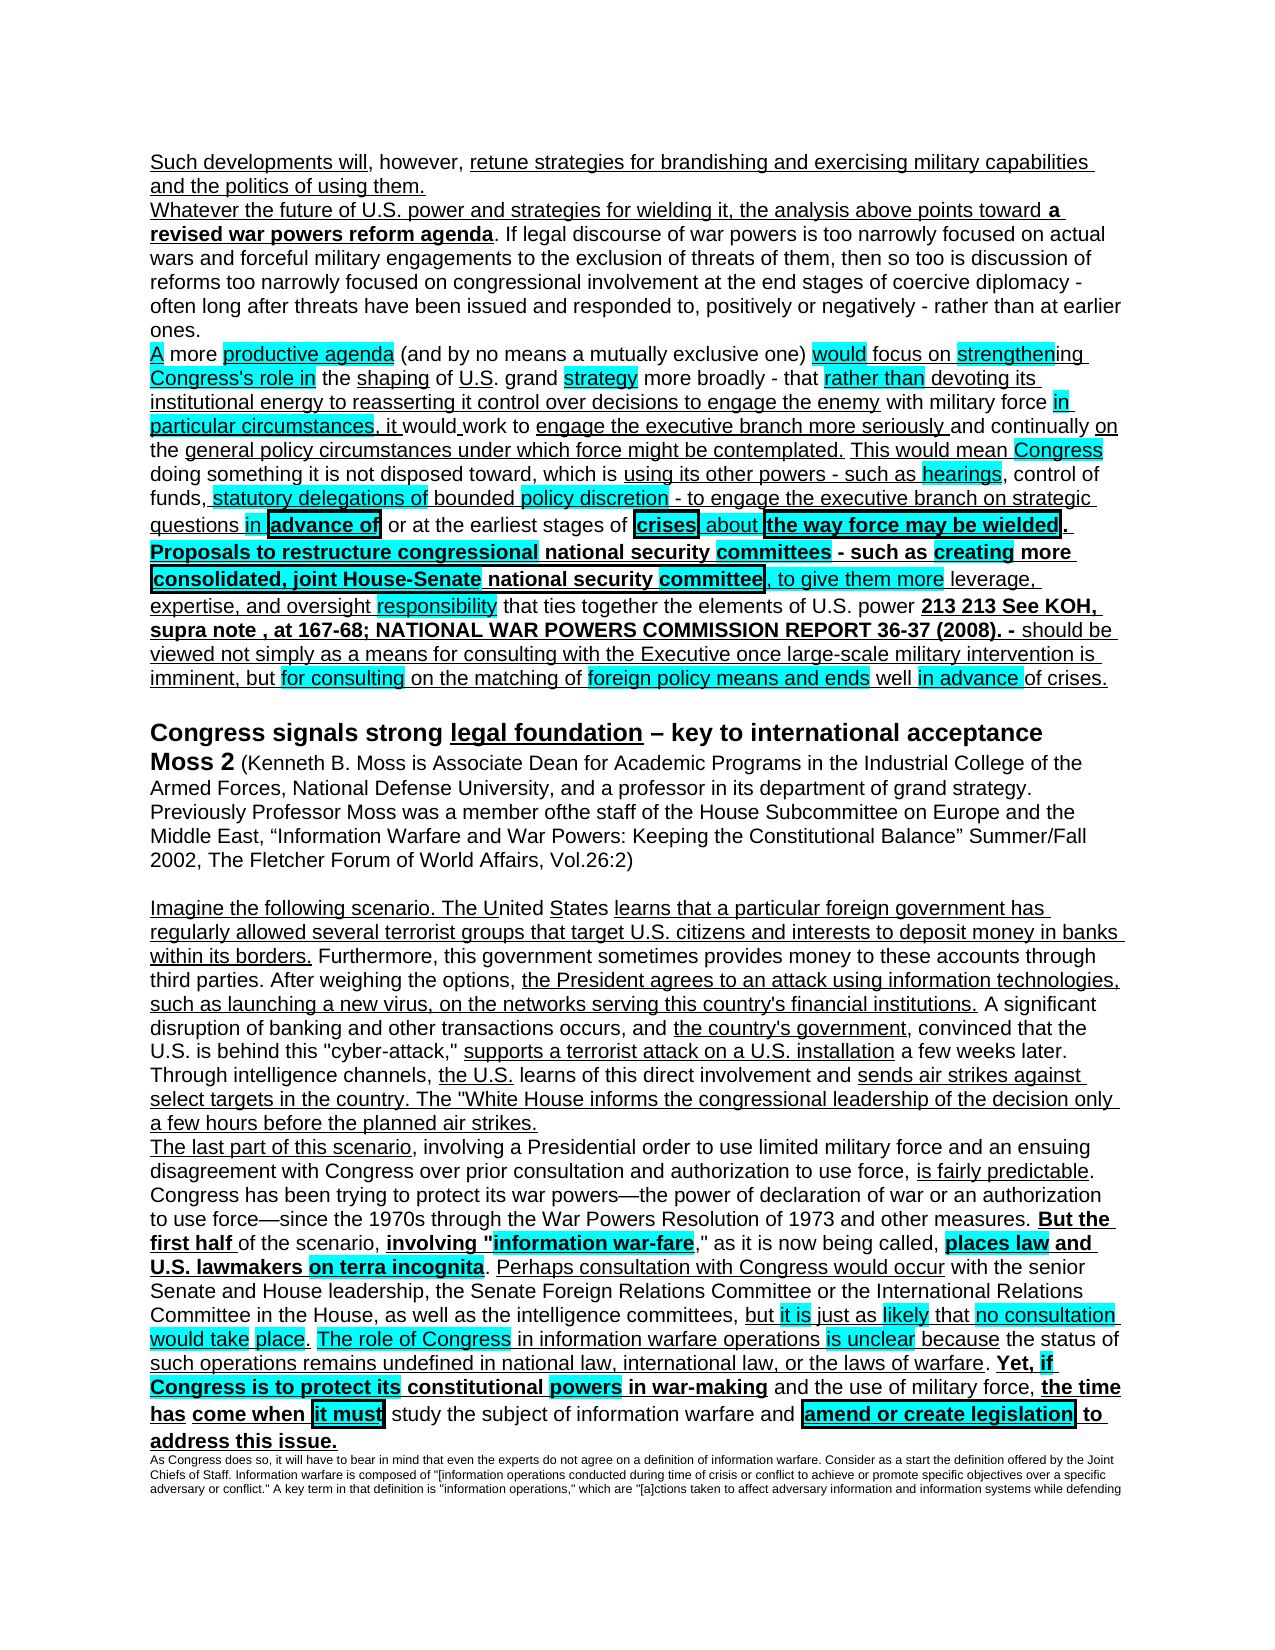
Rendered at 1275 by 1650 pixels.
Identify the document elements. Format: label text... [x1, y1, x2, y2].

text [150, 1453, 1125, 1496]
text Congress signals strong legal foundation – key to international acceptance [150, 718, 1125, 747]
text Imagine the following scenario. The United States learns that a particular foreign government has regularly allowed several terrorist groups that target U.S. citizens and interests to deposit money in banks within its borders. Furthermore, this government sometimes provides money to these accounts through third parties. After weighing the options, the President agrees to an attack using information technologies, such as launching a new virus, on the networks serving this country's financial institutions. A significant disruption of banking and other transactions occurs, and the country's government, convinced that the U.S. is behind this "cyber-attack," supports a terrorist attack on a U.S. installation a few weeks later. Through intelligence channels, the U.S. learns of this direct involvement and sends air strikes against select targets in the country. The "White House informs the congressional leadership of the decision only a few hours before the planned air strikes. [150, 942, 1125, 1135]
text Moss 2 (Kenneth B. Moss is Associate Dean for Academic Programs in the Industrial College of the Armed Forces, National Defense University, and a professor in its department of grand strategy. Previously Professor Moss was a member ofthe staff of the House Subcommittee on Europe and the Middle East, “Information Warfare and War Powers: Keeping the Constitutional Balance” Summer/Fall 2002, The Fletcher Forum of World Affairs, Vol.26:2) [150, 747, 1125, 872]
text The last part of this scenario, involving a Presidential order to use limited military force and an ensuing disagreement with Congress over prior consultation and authorization to use force, is fairly predictable. Congress has been trying to protect its war powers—the power of declaration of war or an authorization to use force—since the 1970s through the War Powers Resolution of 1973 and other measures. But the first half of the scenario, involving "information war-fare," as it is now being called, places law and U.S. lawmakers on terra incognita. Perhaps consultation with Congress would occur with the senior Senate and House leadership, the Senate Foreign Relations Committee or the International Relations Committee in the House, as well as the intelligence committees, but it is just as likely that no consultation would take place. The role of Congress in information warfare operations is unclear because the status of such operations remains undefined in national law, international law, or the laws of warfare. Yet, if Congress is to protect its constitutional powers in war-making and the use of military force, the time has come when it must study the subject of information warfare and amend or create legislation to address this issue. [150, 1135, 1125, 1453]
text A more productive agenda (and by no means a mutually exclusive one) would focus on strengthening Congress's role in the shaping of U.S. grand strategy more broadly - that rather than devoting its institutional energy to reasserting it control over decisions to engage the enemy with military force in particular circumstances, it would work to engage the executive branch more seriously and continually on the general policy circumstances under which force might be contemplated. This would mean Congress doing something it is not disposed toward, which is using its other powers - such as hearings, control of funds, statutory delegations of bounded policy discretion - to engage the executive branch on strategic questions in advance of or at the earliest stages of crises about the way force may be wielded. Proposals to restructure congressional national security committees - such as creating more consolidated, joint House-Senate national security committee, to give them more leverage, expertise, and oversight responsibility that ties together the elements of U.S. power 213 213 See KOH, supra note , at 167-68; NATIONAL WAR POWERS COMMISSION REPORT 36-37 (2008). - should be viewed not simply as a means for consulting with the Executive once large-scale military intervention is imminent, but for consulting on the matching of foreign policy means and ends well in advance of crises. [150, 342, 1125, 689]
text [150, 150, 1125, 198]
text Whatever the future of U.S. power and strategies for wielding it, the analysis above points toward a revised war powers reform agenda. If legal discourse of war powers is too narrowly focused on actual wars and forceful military engagements to the exclusion of threats of them, then so too is discussion of reforms too narrowly focused on congressional involvement at the end stages of coercive diplomacy - often long after threats have been issued and responded to, positively or negatively - rather than at earlier ones. [150, 198, 1125, 342]
